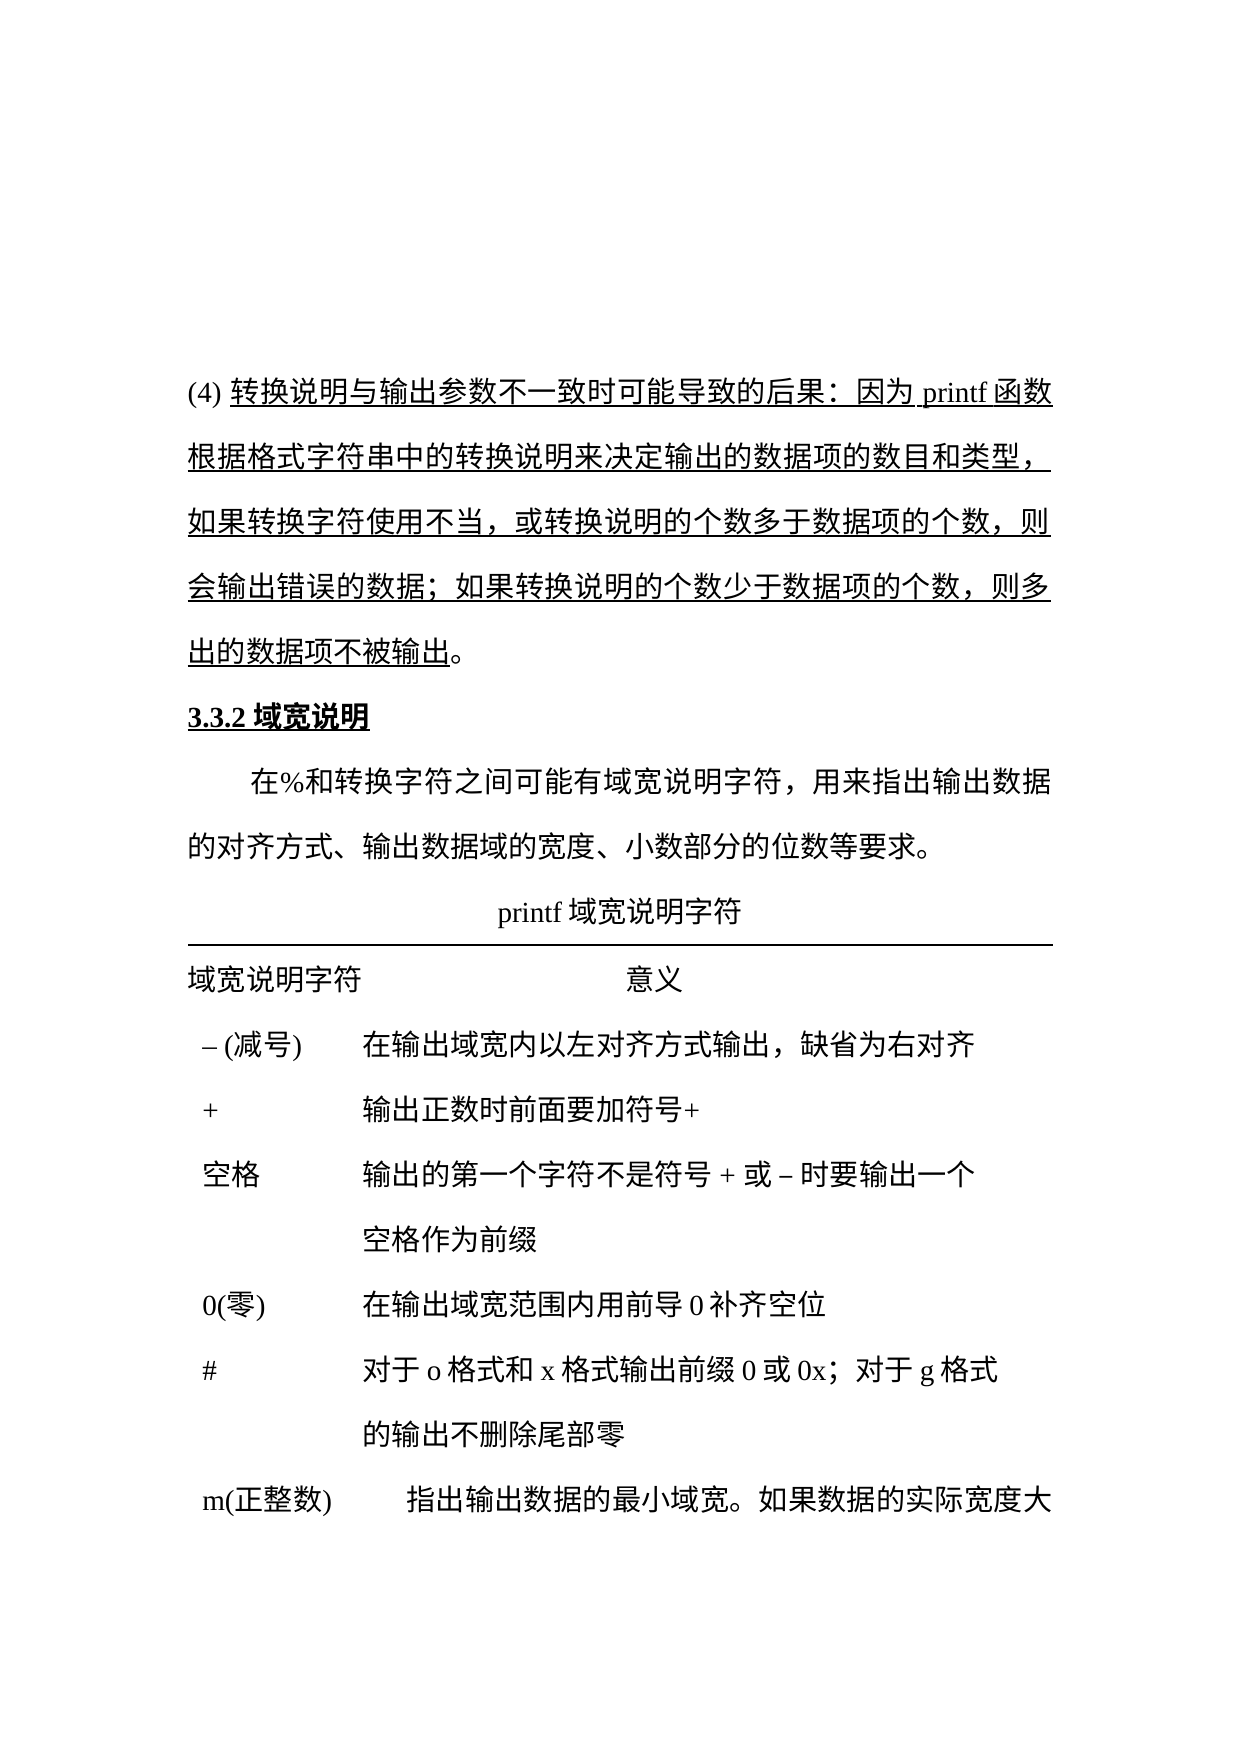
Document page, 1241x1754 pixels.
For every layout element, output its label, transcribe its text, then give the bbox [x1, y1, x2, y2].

text # 对于o格式和x格式输出前缀0或0x；对于g格式 的输出不删除尾部零 [187, 1336, 1053, 1466]
text 在%和转换字符之间可能有域宽说明字符，用来指出输出数据的对齐方式、输出数据域的宽度、小数部分的位数等要求。 [187, 747, 1053, 877]
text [187, 1466, 1053, 1531]
text – (减号) 在输出域宽内以左对齐方式输出，缺省为右对齐 [187, 1011, 1053, 1076]
text 域宽说明字符 意义 [187, 946, 1053, 1011]
text printf域宽说明字符 [187, 877, 1053, 946]
text + 输出正数时前面要加符号+ [187, 1076, 1053, 1141]
text (4) 转换说明与输出参数不一致时可能导致的后果：因为printf函数根据格式字符串中的转换说明来决定输出的数据项的数目和类型，如果转换字符使用不当，或转换说明的个数多于数据项的个数，则会输出错误的数据；如果转换说明的个数少于数据项的个数，则多出的数据项不被输出。 [187, 357, 1053, 682]
text 0(零) 在输出域宽范围内用前导0补齐空位 [187, 1271, 1053, 1336]
text 空格 输出的第一个字符不是符号 + 或 – 时要输出一个 空格作为前缀 [187, 1141, 1053, 1271]
text 3.3.2 域宽说明 [187, 682, 1053, 747]
